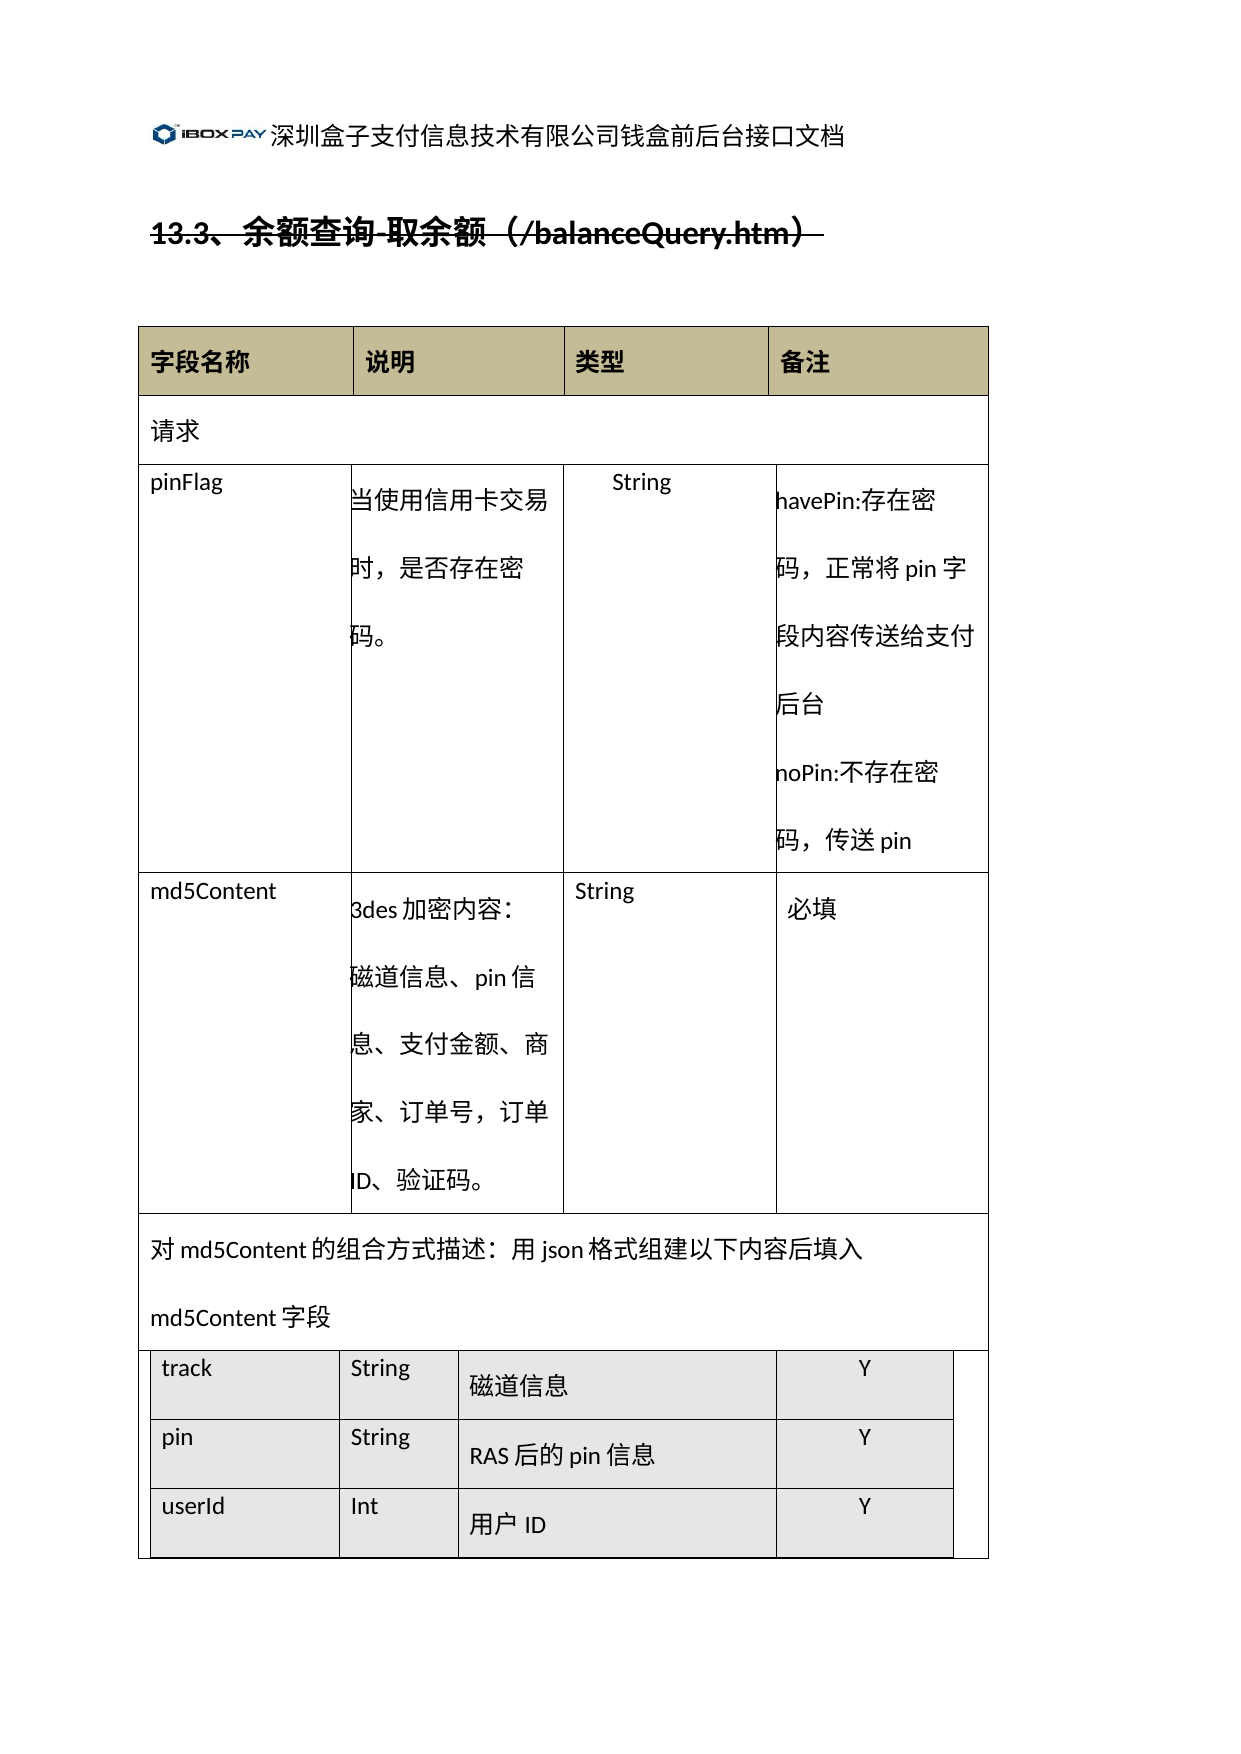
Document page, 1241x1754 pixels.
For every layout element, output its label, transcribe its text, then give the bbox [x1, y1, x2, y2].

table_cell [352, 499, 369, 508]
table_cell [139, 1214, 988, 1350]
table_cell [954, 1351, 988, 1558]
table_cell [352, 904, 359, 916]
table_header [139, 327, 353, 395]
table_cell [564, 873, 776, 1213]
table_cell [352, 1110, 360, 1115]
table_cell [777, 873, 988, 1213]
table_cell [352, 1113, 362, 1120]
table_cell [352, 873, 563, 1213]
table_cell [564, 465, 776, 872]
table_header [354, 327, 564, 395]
picture [149, 115, 271, 146]
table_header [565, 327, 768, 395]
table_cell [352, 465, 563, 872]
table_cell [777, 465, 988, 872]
subtitle 13.3、余额查询-取余额（/balanceQuery.htm） [150, 196, 1128, 264]
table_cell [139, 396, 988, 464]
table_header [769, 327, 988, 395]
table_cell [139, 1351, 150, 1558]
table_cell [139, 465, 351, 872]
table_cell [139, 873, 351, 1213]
